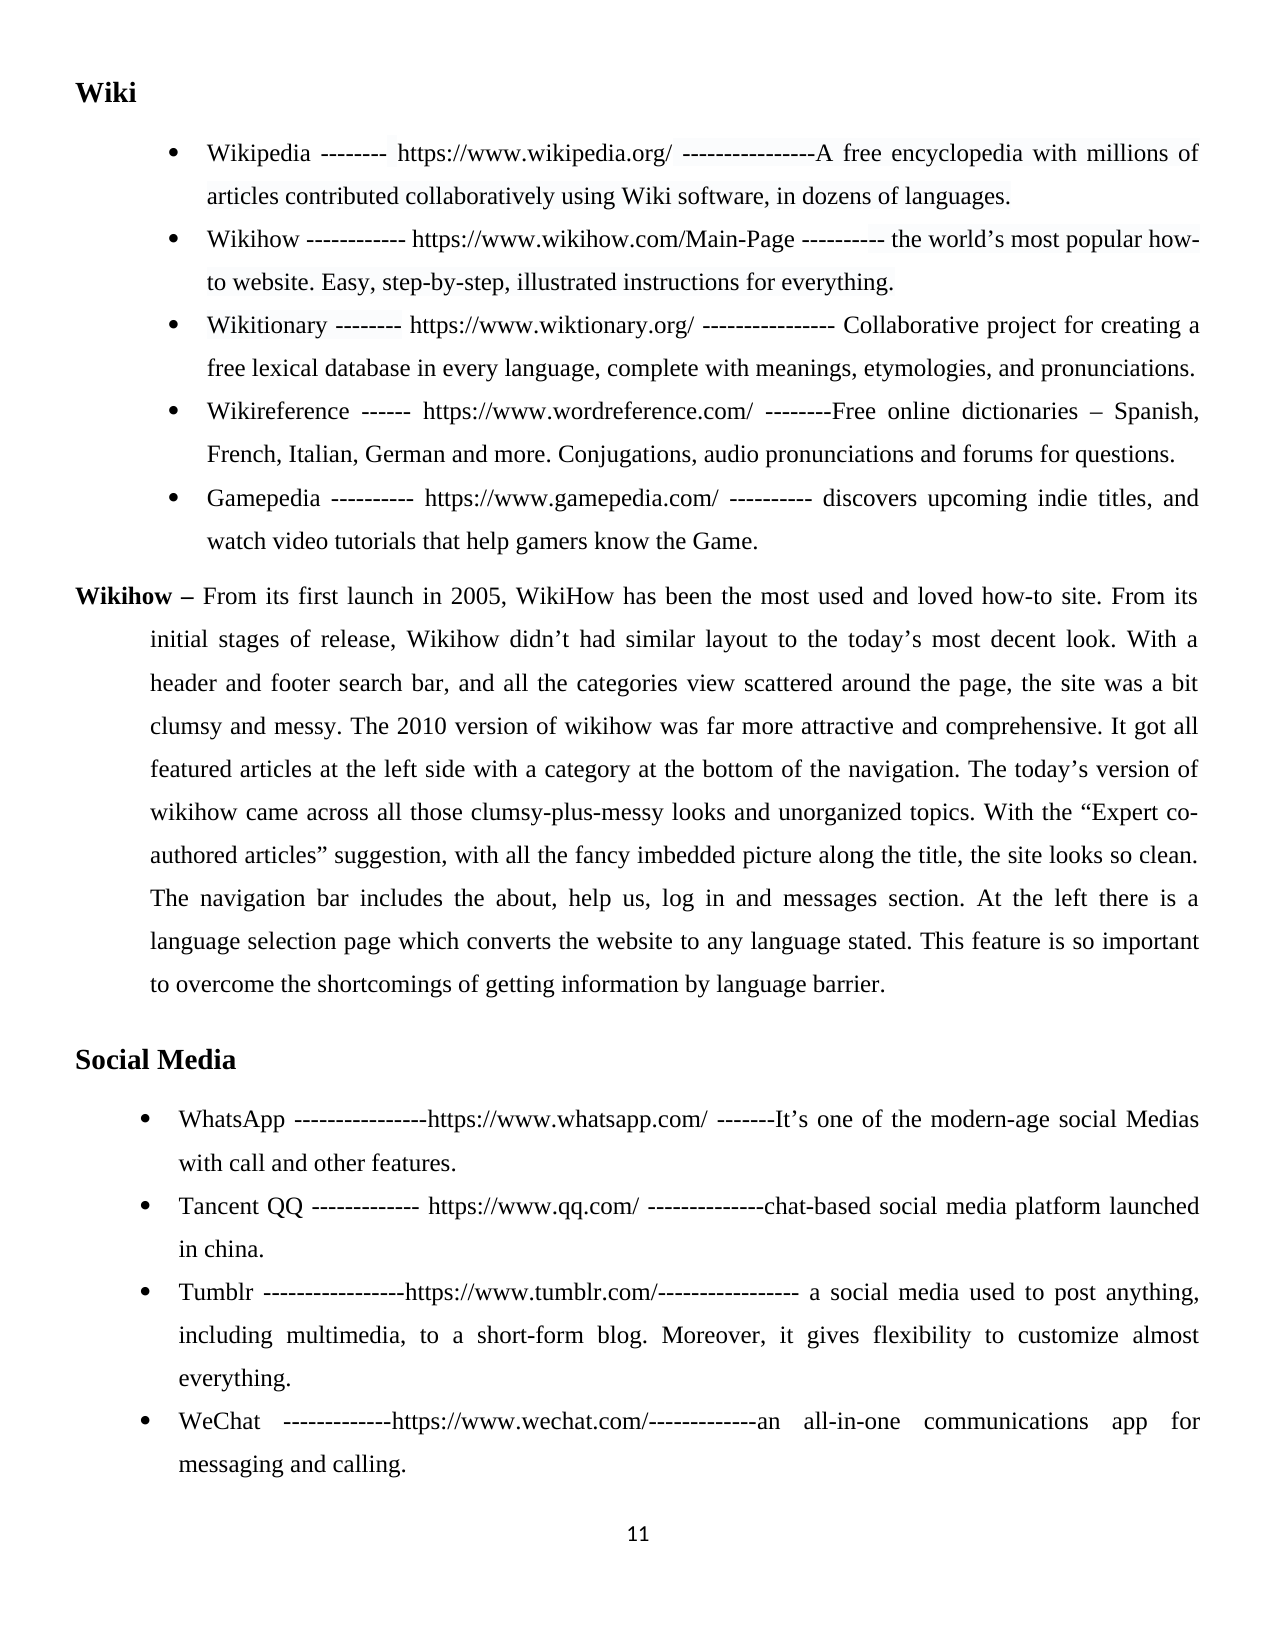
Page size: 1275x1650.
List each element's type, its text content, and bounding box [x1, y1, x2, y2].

list Wikipedia -------- https://www.wikipedia.org/ ----------------A free encyclopedia with millions of articles contributed collaboratively using Wiki software, in dozens of languages. [169, 138, 1200, 209]
list Wikitionary -------- https://www.wiktionary.org/ ---------------- Collaborative project for creating a free lexical database in every language, complete with meanings, etymologies, and pronunciations. [169, 310, 1200, 382]
list Tancent QQ ------------- https://www.qq.com/ --------------chat-based social media platform launched in china. [141, 1191, 1200, 1263]
list Wikireference ------ https://www.wordreference.com/ --------Free online dictionaries – Spanish, French, Italian, German and more. Conjugations, audio pronunciations and forums for questions. [169, 396, 1200, 468]
text Wikihow – From its first launch in 2005, WikiHow has been the most used and loved how-to site. From its initial stages of release, Wikihow didn’t had similar layout to the today’s most decent look. With a header and footer search bar, and all the categories view scattered around the page, the site was a bit clumsy and messy. The 2010 version of wikihow was far more attractive and comprehensive. It got all featured articles at the left side with a category at the bottom of the navigation. The today’s version of wikihow came across all those clumsy-plus-messy looks and unorganized topics. With the “Expert co-authored articles” suggestion, with all the fancy imbedded picture along the title, the site looks so clean. The navigation bar includes the about, help us, log in and messages section. At the left there is a language selection page which converts the website to any language stated. This feature is so important to overcome the shortcomings of getting information by language barrier. [75, 581, 1200, 998]
subtitle Social Media [75, 1042, 1200, 1075]
list Wikihow ------------ https://www.wikihow.com/Main-Page ---------- the world’s most popular how-to website. Easy, step-by-step, illustrated instructions for everything. [169, 224, 1200, 296]
subtitle Wiki [75, 75, 1200, 108]
list Tumblr -----------------https://www.tumblr.com/----------------- a social media used to post anything, including multimedia, to a short-form blog. Moreover, it gives flexibility to customize almost everything. [141, 1277, 1200, 1392]
list WeChat -------------https://www.wechat.com/-------------an all-in-one communications app for messaging and calling. [141, 1406, 1200, 1478]
list WhatsApp ----------------https://www.whatsapp.com/ -------It’s one of the modern-age social Medias with call and other features. [141, 1104, 1200, 1176]
list Gamepedia ---------- https://www.gamepedia.com/ ---------- discovers upcoming indie titles, and watch video tutorials that help gamers know the Game. [169, 483, 1200, 554]
